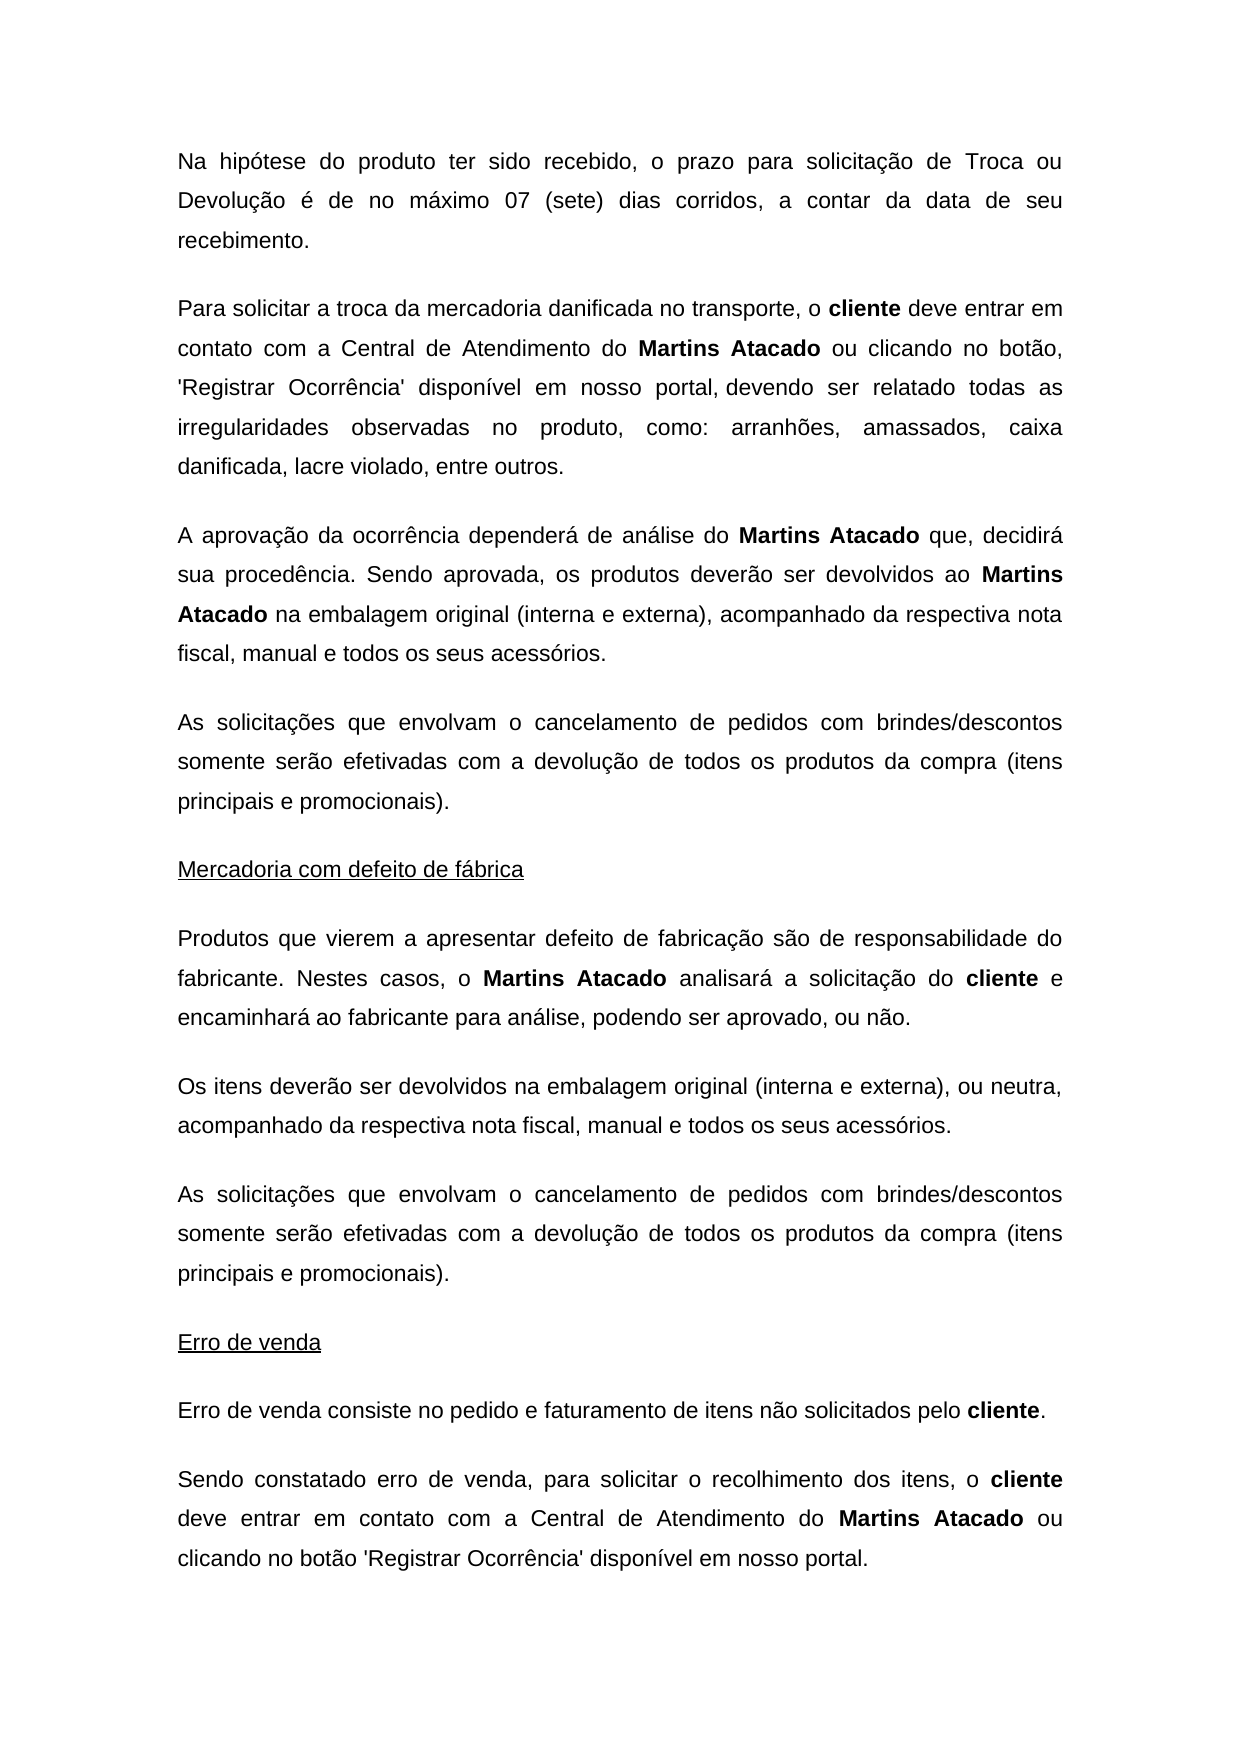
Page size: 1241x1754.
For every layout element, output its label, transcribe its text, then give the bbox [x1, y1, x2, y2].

text Produtos que vierem a apresentar defeito de fabricação são de responsabilidade do fabricante. Nestes casos, o Martins Atacado analisará a solicitação do cliente e encaminhará ao fabricante para análise, podendo ser aprovado, ou não. [177, 925, 1063, 1030]
text As solicitações que envolvam o cancelamento de pedidos com brindes/descontos somente serão efetivadas com a devolução de todos os produtos da compra (itens principais e promocionais). [177, 1181, 1063, 1286]
text Erro de venda consiste no pedido e faturamento de itens não solicitados pelo cliente. [177, 1397, 1063, 1423]
text Mercadoria com defeito de fábrica [177, 856, 1063, 883]
text As solicitações que envolvam o cancelamento de pedidos com brindes/descontos somente serão efetivadas com a devolução de todos os produtos da compra (itens principais e promocionais). [177, 709, 1063, 814]
text Erro de venda [177, 1328, 1063, 1355]
text Na hipótese do produto ter sido recebido, o prazo para solicitação de Troca ou Devolução é de no máximo 07 (sete) dias corridos, a contar da data de seu recebimento. [177, 148, 1063, 253]
text A aprovação da ocorrência dependerá de análise do Martins Atacado que, decidirá sua procedência. Sendo aprovada, os produtos deverão ser devolvidos ao Martins Atacado na embalagem original (interna e externa), acompanhado da respectiva nota fiscal, manual e todos os seus acessórios. [177, 522, 1063, 667]
text Sendo constatado erro de venda, para solicitar o recolhimento dos itens, o cliente deve entrar em contato com a Central de Atendimento do Martins Atacado ou clicando no botão 'Registrar Ocorrência' disponível em nosso portal. [177, 1466, 1063, 1571]
text Para solicitar a troca da mercadoria danificada no transporte, o cliente deve entrar em contato com a Central de Atendimento do Martins Atacado ou clicando no botão, 'Registrar Ocorrência' disponível em nosso portal, devendo ser relatado todas as irregularidades observadas no produto, como: arranhões, amassados, caixa danificada, lacre violado, entre outros. [177, 295, 1063, 479]
text Os itens deverão ser devolvidos na embalagem original (interna e externa), ou neutra, acompanhado da respectiva nota fiscal, manual e todos os seus acessórios. [177, 1073, 1063, 1138]
